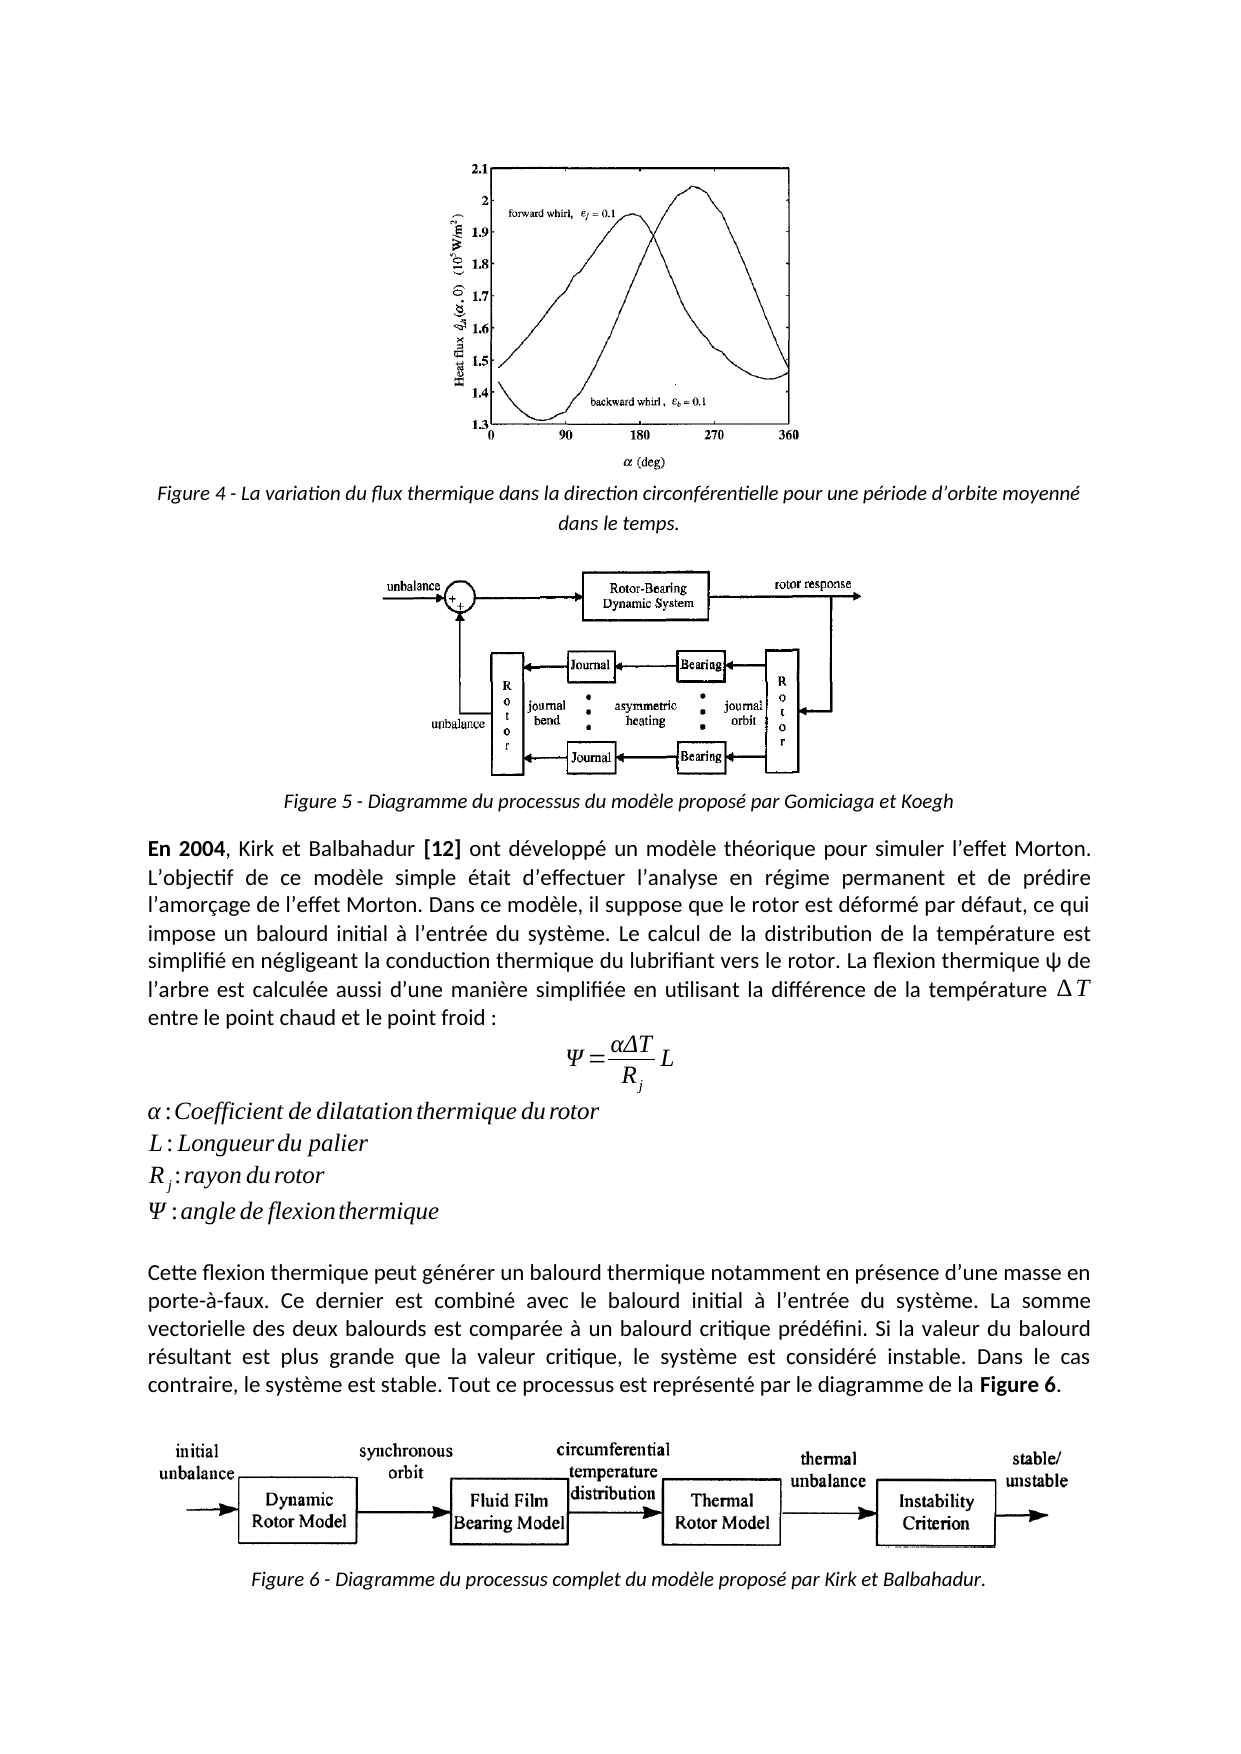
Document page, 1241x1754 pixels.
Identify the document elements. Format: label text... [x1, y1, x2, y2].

text En 2004, Kirk et Balbahadur [12] ont développé un modèle théorique pour simuler l’effet Morton. L’objectif de ce modèle simple était d’effectuer l’analyse en régime permanent et de prédire l’amorçage de l’effet Morton. Dans ce modèle, il suppose que le rotor est déformé par défaut, ce qui impose un balourd initial à l’entrée du système. Le calcul de la distribution de la température est simplifié en négligeant la conduction thermique du lubrifiant vers le rotor. La flexion thermique ψ de l’arbre est calculée aussi d’une manière simplifiée en utilisant la différence de la température entre le point chaud et le point froid : [148, 834, 1093, 1031]
picture [433, 147, 807, 477]
picture [368, 559, 872, 789]
picture [147, 1427, 1093, 1562]
text Figure 5 - Diagramme du processus du modèle proposé par Gomiciaga et Koegh [148, 788, 1093, 814]
text Figure 6 - Diagramme du processus complet du modèle proposé par Kirk et Balbahadur. [148, 1566, 1093, 1592]
text Cette flexion thermique peut générer un balourd thermique notamment en présence d’une masse en porte-à-faux. Ce dernier est combiné avec le balourd initial à l’entrée du système. La somme vectorielle des deux balourds est comparée à un balourd critique prédéfini. Si la valeur du balourd résultant est plus grande que la valeur critique, le système est considéré instable. Dans le cas contraire, le système est stable. Tout ce processus est représenté par le diagramme de la Figure 7. [148, 1230, 1093, 1398]
text Figure 4 - La variation du flux thermique dans la direction circonférentielle pour une période d’orbite moyenné dans le temps. [148, 481, 1093, 535]
